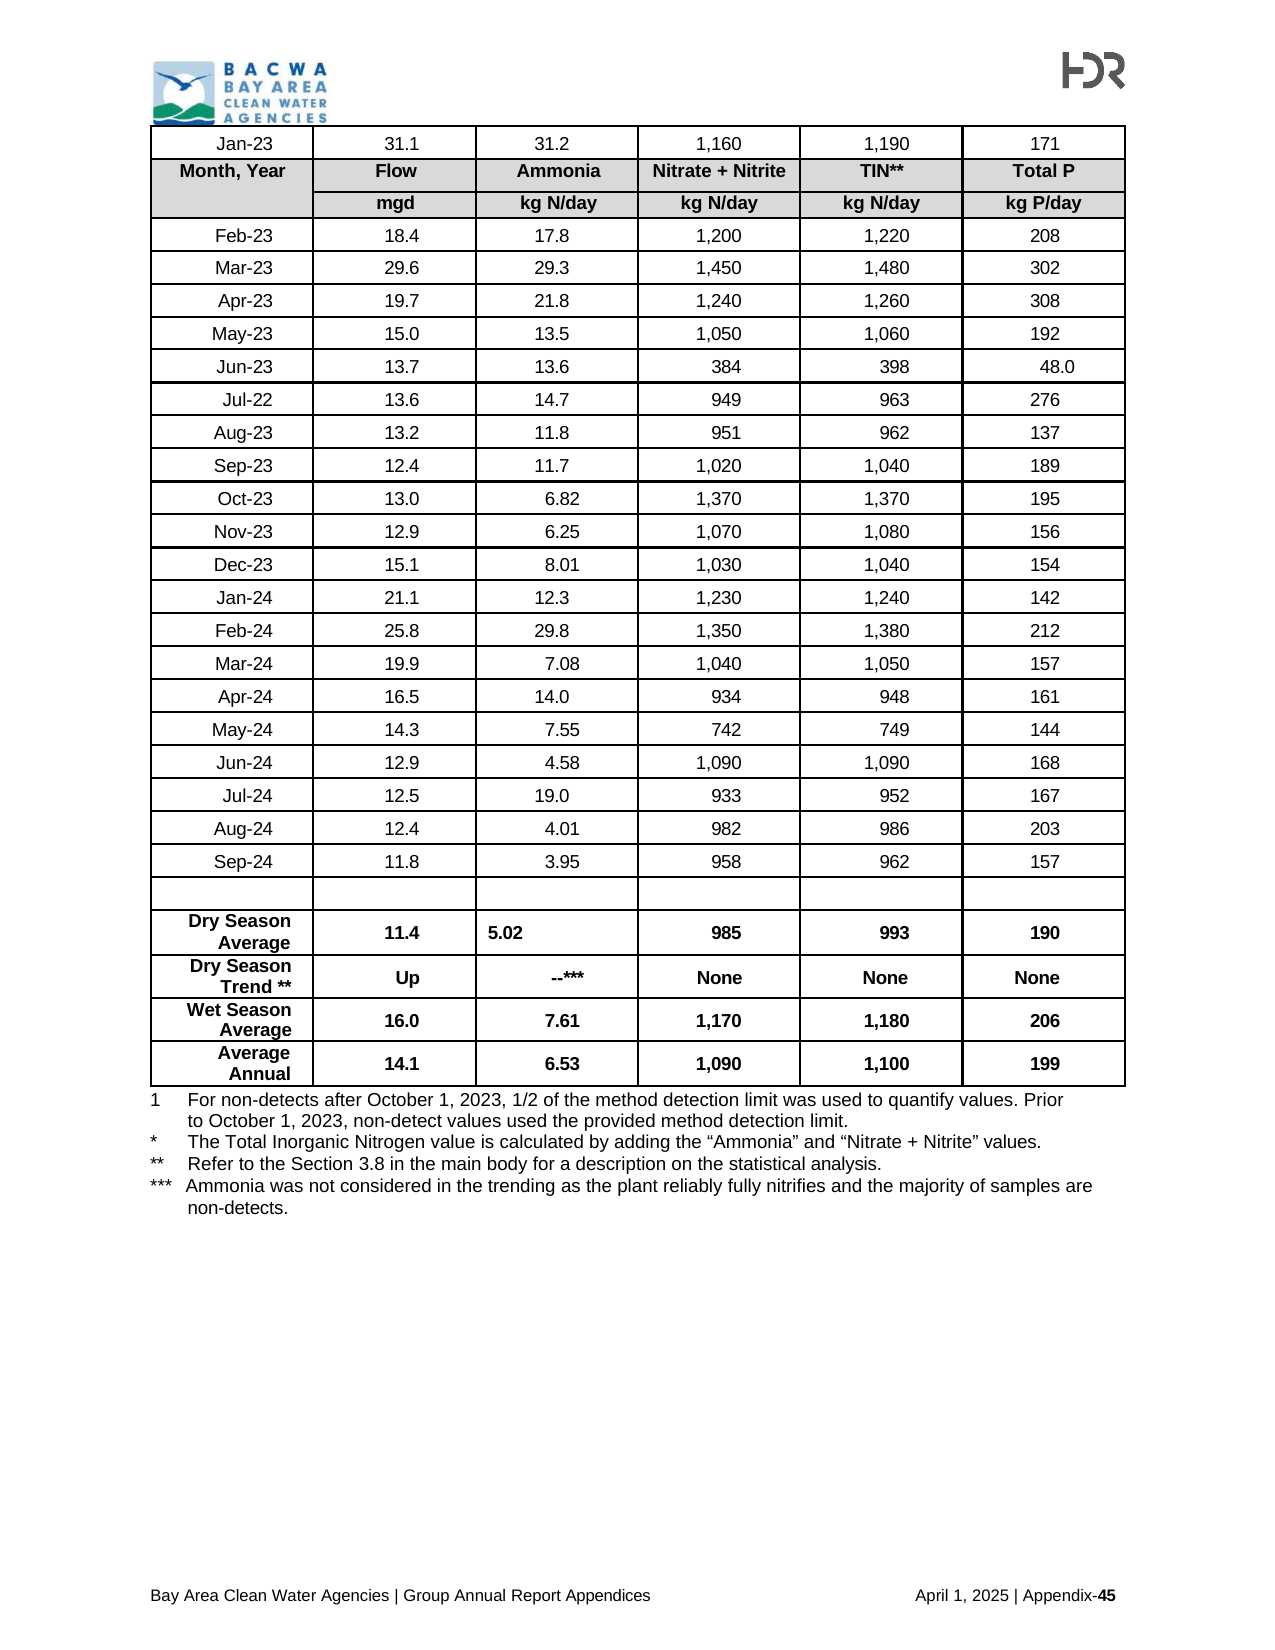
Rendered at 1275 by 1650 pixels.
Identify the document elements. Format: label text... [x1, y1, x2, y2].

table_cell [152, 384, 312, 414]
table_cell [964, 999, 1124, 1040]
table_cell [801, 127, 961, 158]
text ** Refer to the Section 3.8 in the main body for a description on the statistical analysis. [150, 1153, 1162, 1175]
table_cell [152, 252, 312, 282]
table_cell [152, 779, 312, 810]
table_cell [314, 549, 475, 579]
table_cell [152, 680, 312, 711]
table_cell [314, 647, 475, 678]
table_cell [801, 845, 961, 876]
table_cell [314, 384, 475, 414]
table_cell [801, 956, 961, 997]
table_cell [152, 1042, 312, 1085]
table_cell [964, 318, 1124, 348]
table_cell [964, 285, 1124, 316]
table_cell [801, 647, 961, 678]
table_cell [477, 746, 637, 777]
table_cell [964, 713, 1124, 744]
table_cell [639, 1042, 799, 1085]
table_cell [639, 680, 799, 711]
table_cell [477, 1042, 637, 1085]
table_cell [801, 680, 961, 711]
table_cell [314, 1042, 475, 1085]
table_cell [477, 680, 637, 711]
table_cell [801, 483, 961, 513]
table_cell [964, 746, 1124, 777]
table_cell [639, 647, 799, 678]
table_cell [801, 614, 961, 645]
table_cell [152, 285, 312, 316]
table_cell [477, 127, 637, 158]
picture [1062, 52, 1125, 89]
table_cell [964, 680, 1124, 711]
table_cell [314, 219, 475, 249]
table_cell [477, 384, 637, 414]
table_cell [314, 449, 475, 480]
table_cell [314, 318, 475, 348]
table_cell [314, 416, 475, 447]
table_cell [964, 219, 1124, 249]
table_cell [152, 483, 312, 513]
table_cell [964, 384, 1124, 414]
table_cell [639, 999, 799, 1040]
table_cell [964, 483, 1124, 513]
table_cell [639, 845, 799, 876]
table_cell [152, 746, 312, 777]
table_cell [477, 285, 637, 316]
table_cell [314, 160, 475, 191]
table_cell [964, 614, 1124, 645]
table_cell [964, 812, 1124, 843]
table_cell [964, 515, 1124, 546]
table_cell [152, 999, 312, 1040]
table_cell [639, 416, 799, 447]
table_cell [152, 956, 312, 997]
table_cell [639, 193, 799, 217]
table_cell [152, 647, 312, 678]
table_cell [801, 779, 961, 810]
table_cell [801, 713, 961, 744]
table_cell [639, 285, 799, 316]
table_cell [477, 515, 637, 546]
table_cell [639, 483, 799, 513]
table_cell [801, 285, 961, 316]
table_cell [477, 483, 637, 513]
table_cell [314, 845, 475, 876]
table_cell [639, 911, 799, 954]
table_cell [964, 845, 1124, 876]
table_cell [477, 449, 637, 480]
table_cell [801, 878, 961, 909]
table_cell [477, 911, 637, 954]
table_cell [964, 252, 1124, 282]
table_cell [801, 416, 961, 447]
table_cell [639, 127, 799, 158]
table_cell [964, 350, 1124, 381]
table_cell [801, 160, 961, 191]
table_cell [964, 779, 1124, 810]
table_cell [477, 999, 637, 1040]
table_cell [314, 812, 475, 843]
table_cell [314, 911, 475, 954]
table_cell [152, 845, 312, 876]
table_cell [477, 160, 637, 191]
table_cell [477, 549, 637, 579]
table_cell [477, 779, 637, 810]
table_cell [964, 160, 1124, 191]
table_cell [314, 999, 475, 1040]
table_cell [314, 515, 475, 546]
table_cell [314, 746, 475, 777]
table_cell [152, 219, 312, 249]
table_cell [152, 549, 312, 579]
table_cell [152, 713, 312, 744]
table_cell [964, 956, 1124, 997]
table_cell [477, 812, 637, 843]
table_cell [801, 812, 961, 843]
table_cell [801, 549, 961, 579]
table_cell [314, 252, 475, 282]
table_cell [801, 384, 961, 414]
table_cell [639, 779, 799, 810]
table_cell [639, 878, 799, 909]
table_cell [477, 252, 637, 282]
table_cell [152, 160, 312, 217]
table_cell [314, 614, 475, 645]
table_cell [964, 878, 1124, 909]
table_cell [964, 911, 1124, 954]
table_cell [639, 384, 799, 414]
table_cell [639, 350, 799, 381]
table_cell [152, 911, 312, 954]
text 1 For non-detects after October 1, 2023, 1/2 of the method detection limit was used to quantify values. Prior to October 1, 2023, non-detect values used the provided method detection limit. [150, 1089, 1084, 1132]
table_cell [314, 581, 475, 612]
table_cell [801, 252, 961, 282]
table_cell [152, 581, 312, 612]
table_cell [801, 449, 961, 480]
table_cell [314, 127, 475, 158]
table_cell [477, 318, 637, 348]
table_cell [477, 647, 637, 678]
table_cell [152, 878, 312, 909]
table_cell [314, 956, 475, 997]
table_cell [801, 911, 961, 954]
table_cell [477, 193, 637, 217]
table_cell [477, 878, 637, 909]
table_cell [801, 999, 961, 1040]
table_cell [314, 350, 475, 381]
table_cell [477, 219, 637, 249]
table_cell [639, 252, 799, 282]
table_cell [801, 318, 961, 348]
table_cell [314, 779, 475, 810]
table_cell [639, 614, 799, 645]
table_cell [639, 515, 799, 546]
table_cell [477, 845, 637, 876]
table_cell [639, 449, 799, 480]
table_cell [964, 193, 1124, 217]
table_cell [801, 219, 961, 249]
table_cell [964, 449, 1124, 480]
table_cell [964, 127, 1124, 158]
text * The Total Inorganic Nitrogen value is calculated by adding the “Ammonia” and “Nitrate + Nitrite” values. [150, 1132, 1162, 1153]
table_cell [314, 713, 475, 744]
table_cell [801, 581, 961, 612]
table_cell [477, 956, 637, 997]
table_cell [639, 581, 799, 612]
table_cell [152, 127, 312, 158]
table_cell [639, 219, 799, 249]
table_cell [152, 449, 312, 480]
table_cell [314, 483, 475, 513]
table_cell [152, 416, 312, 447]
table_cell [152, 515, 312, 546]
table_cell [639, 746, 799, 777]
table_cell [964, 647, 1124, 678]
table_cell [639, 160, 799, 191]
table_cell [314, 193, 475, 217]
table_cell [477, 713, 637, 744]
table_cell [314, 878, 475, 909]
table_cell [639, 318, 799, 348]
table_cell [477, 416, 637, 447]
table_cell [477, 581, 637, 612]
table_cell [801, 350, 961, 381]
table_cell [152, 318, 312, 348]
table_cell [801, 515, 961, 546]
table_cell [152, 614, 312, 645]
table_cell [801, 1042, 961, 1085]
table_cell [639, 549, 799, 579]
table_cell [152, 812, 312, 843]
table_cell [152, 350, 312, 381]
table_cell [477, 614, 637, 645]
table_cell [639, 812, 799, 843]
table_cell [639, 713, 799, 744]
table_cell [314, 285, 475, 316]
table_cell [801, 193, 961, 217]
text *** Ammonia was not considered in the trending as the plant reliably fully nitrifies and the majority of samples are non-detects. [150, 1175, 1094, 1218]
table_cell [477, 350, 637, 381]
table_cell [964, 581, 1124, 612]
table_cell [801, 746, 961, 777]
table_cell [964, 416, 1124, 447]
picture [150, 60, 333, 125]
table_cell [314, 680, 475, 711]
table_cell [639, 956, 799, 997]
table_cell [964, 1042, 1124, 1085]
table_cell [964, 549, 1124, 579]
